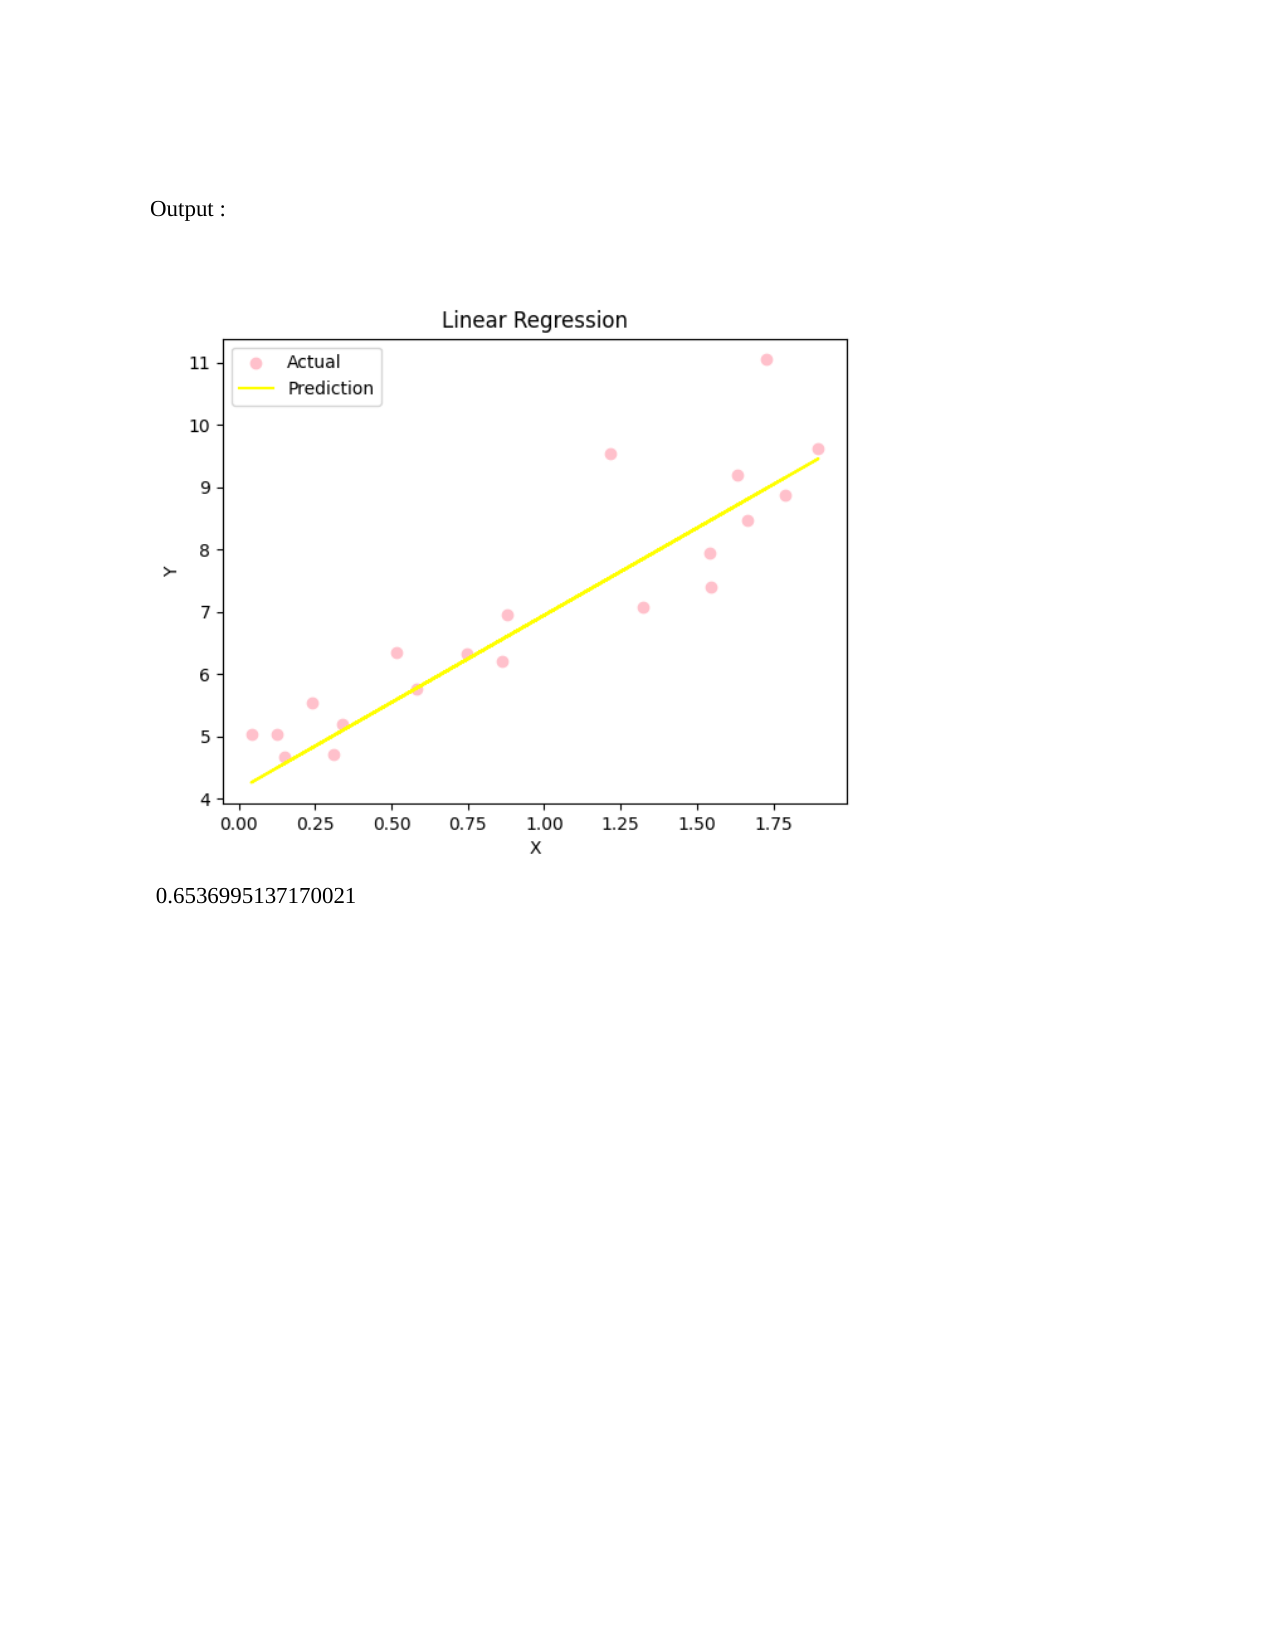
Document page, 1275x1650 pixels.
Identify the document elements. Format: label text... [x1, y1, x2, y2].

text Output : [150, 195, 1125, 221]
text 0.6536995137170021 [150, 882, 1125, 909]
picture [150, 285, 901, 864]
